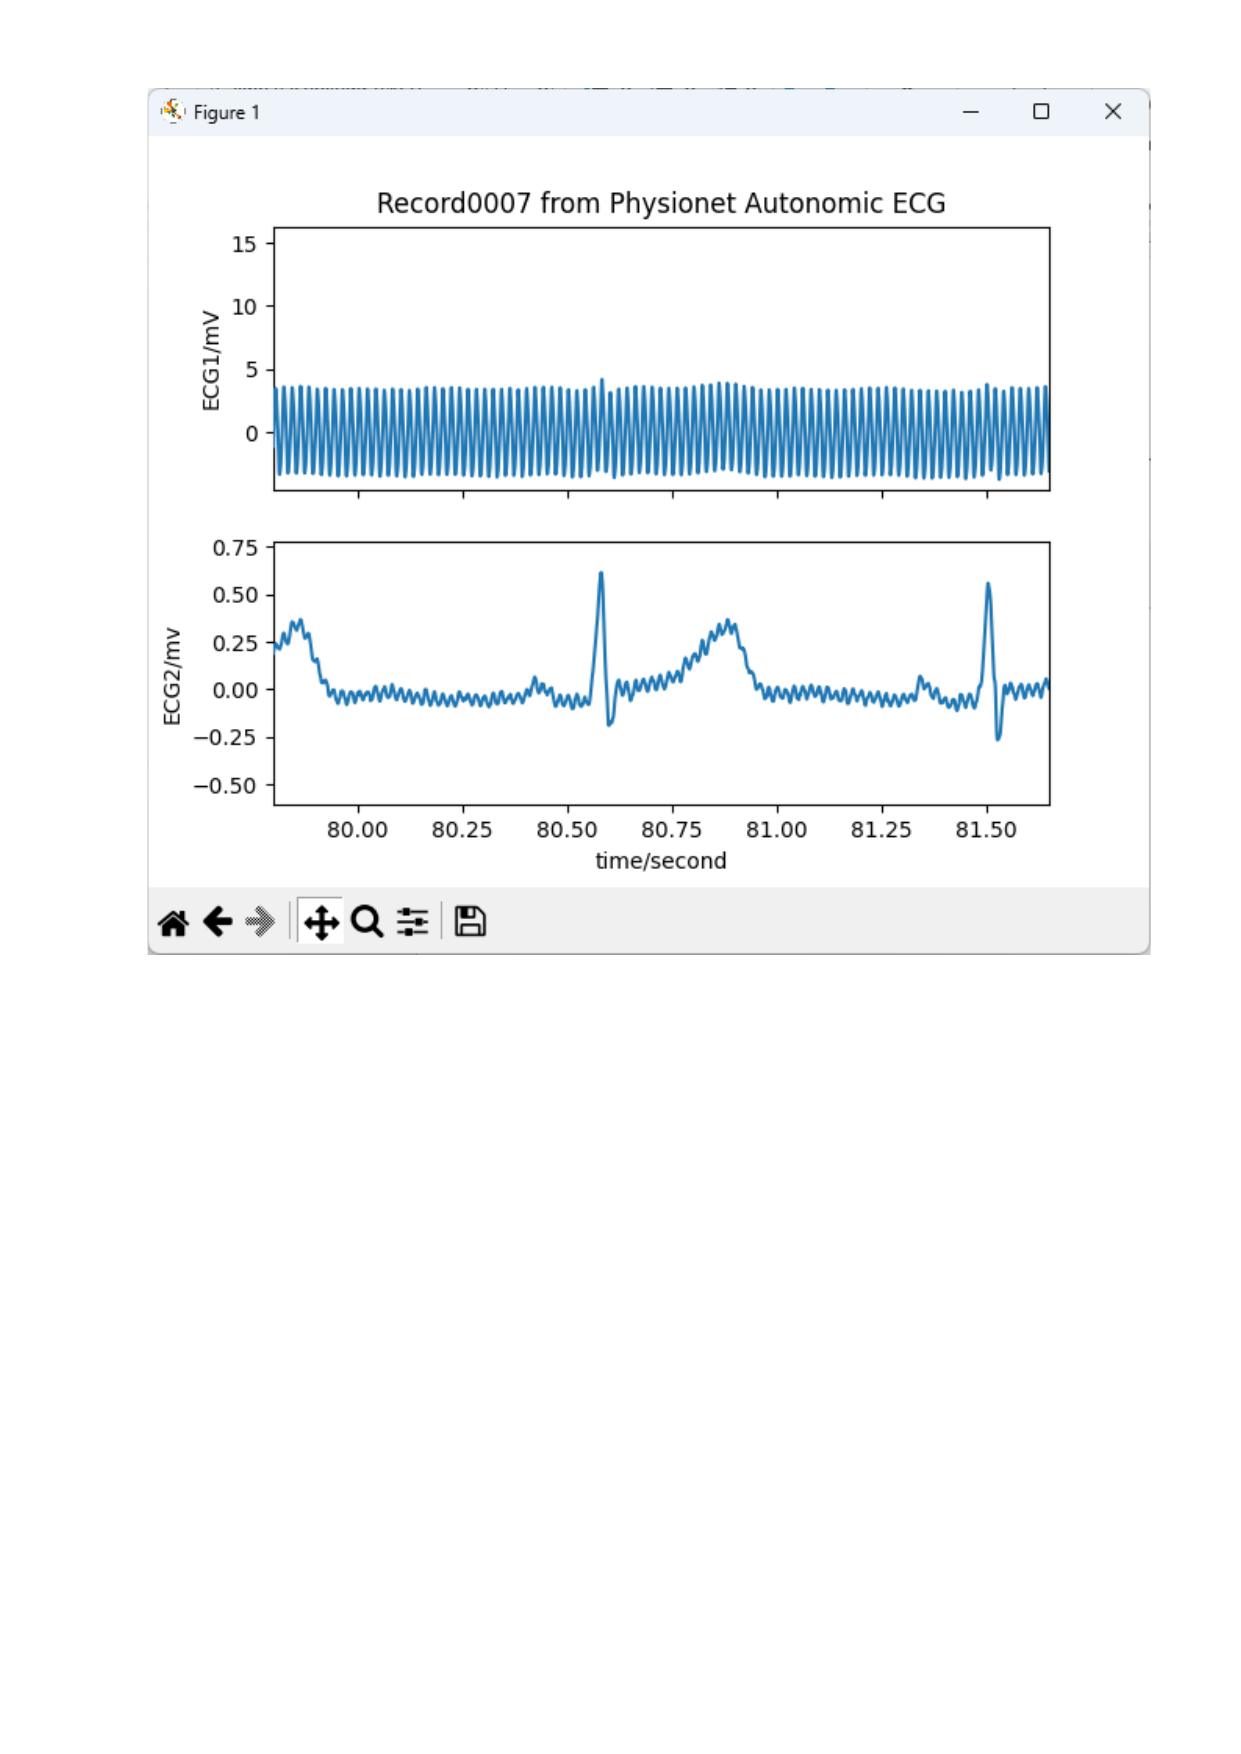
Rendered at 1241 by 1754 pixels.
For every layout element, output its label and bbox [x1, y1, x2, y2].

picture [147, 88, 1151, 955]
